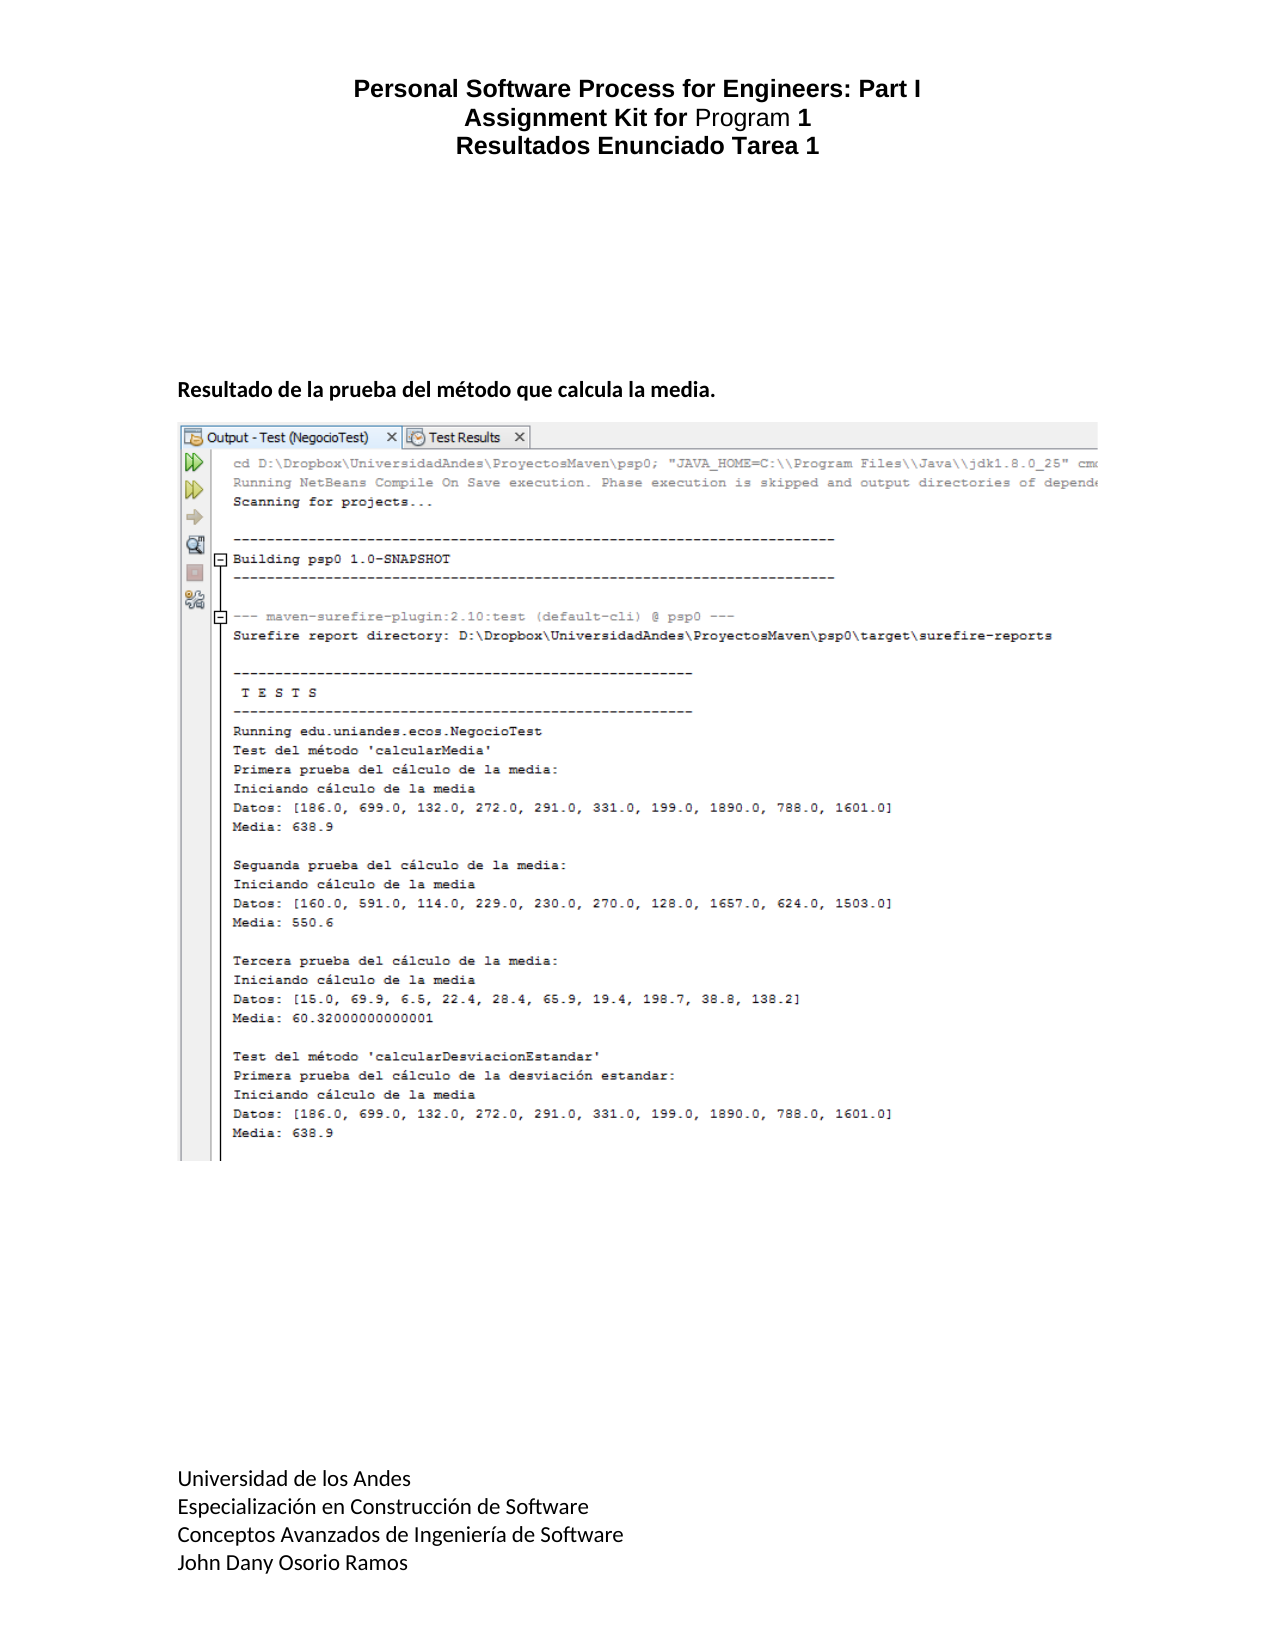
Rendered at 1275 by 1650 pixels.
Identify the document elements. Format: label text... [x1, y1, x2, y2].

text Resultado de la prueba del método que calcula la media. [177, 376, 1098, 403]
